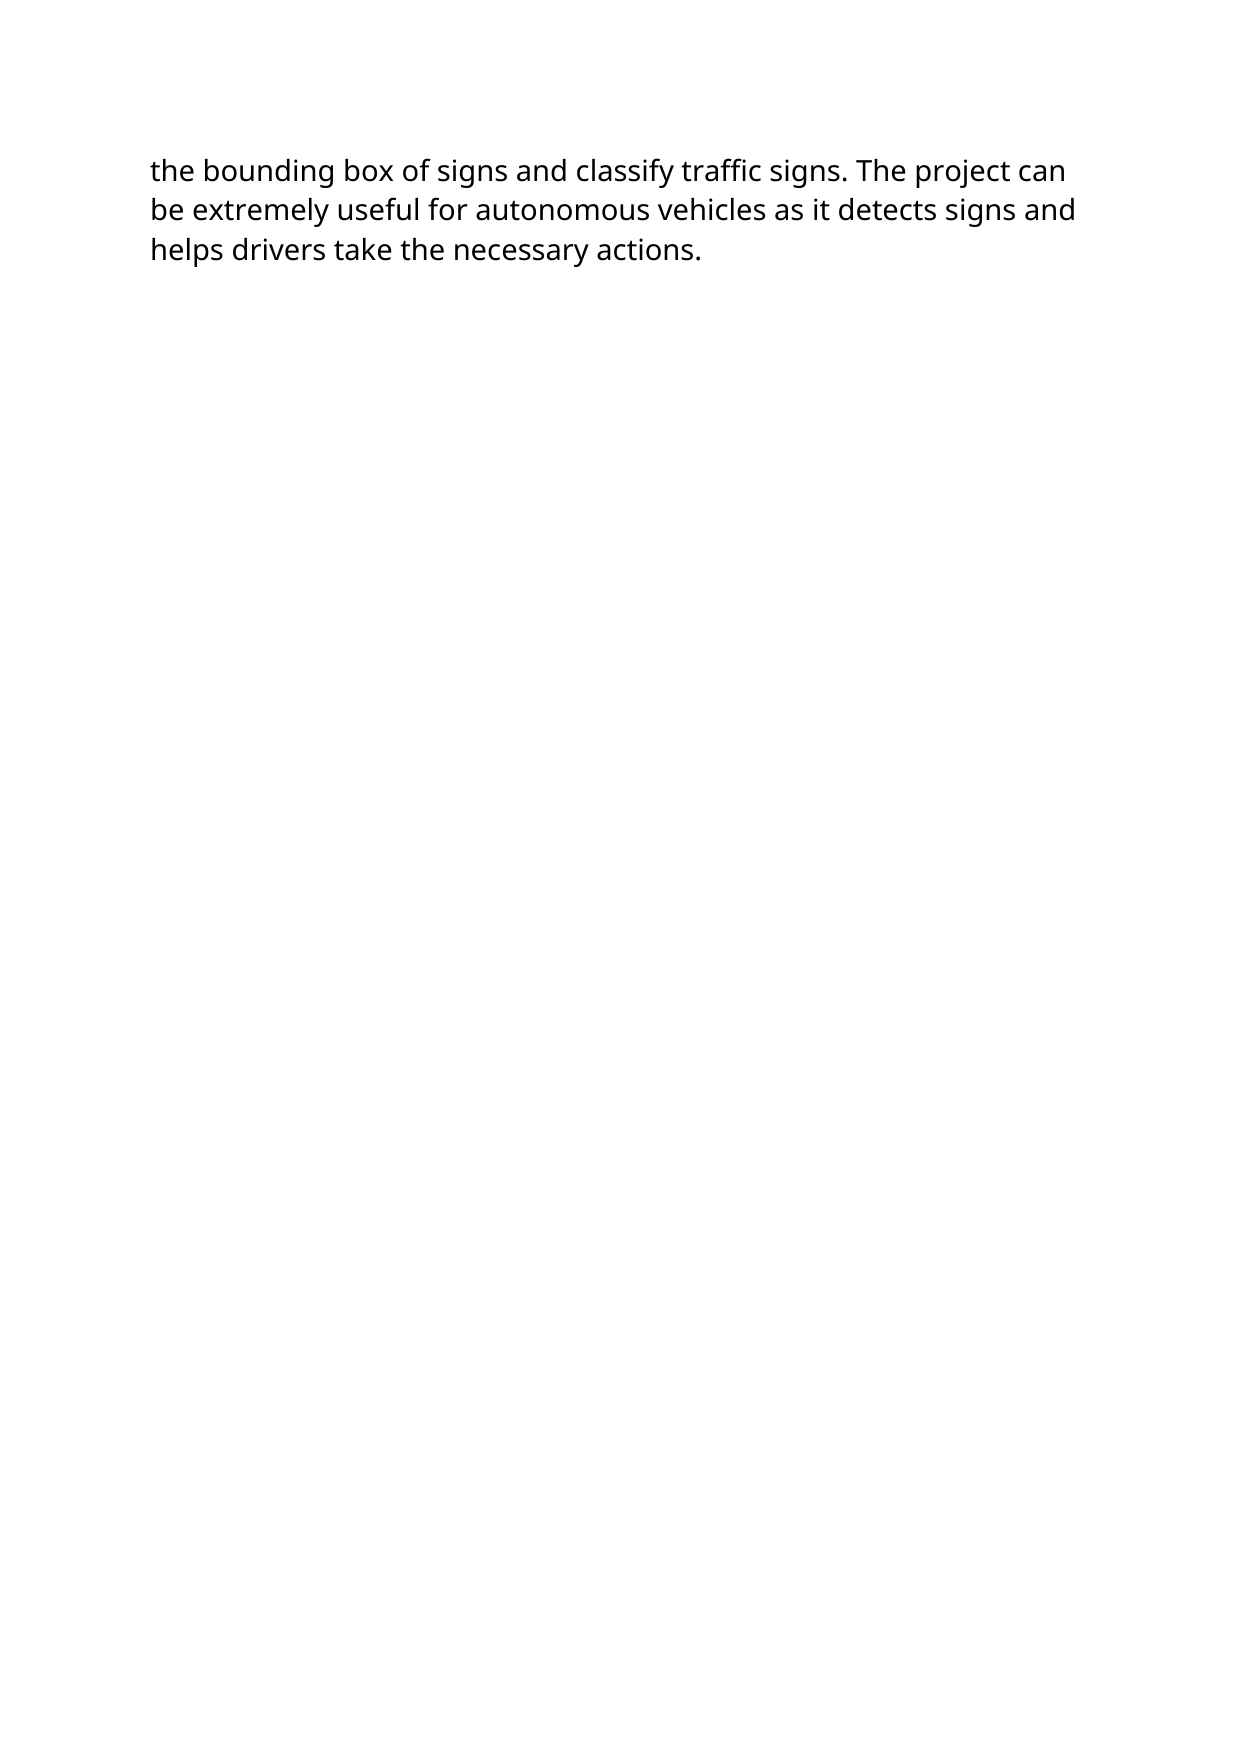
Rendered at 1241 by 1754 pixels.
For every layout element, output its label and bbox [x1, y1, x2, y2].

text [150, 150, 1090, 269]
